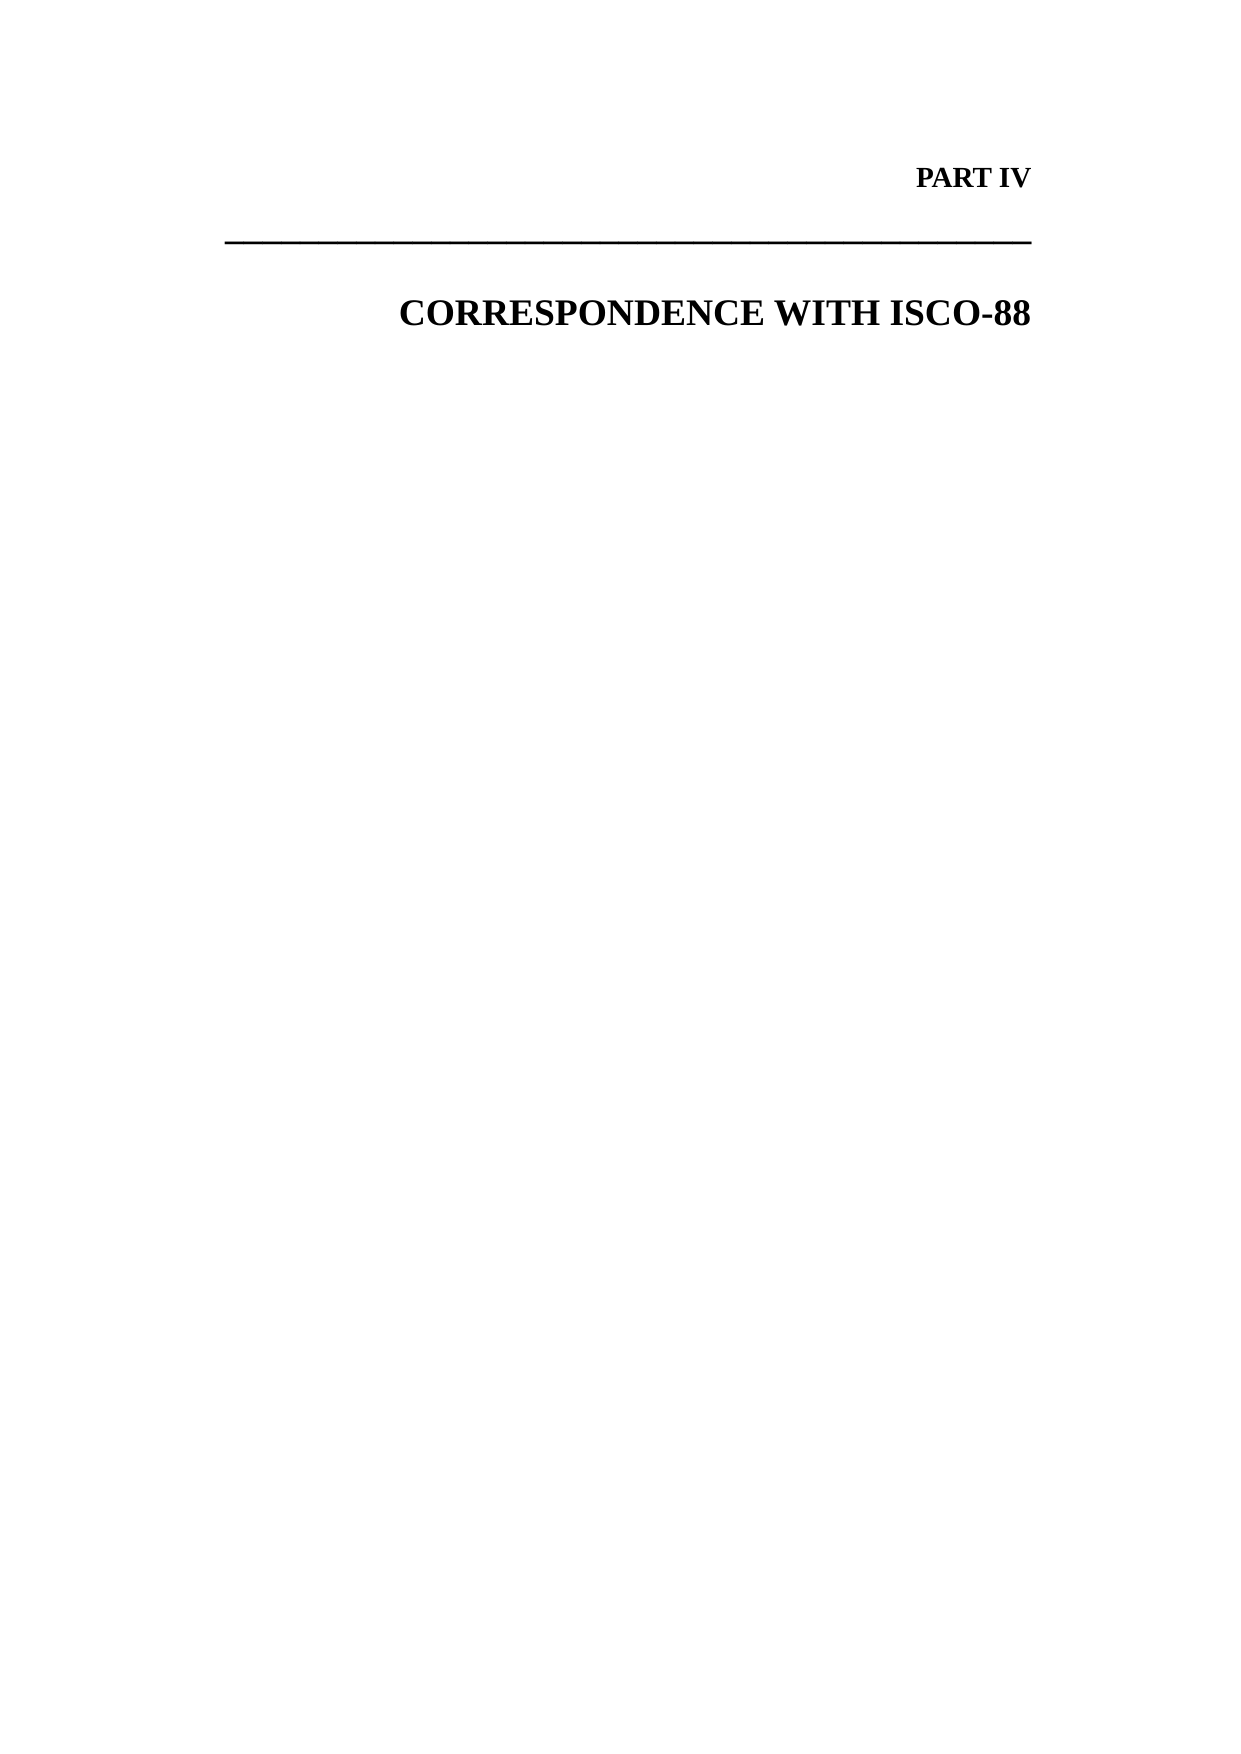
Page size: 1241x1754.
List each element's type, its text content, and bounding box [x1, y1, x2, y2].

subtitle ___________________________________________ CORRESPONDENCE WITH ISCO-88 [209, 204, 1031, 334]
subtitle PART IV [209, 160, 1031, 194]
